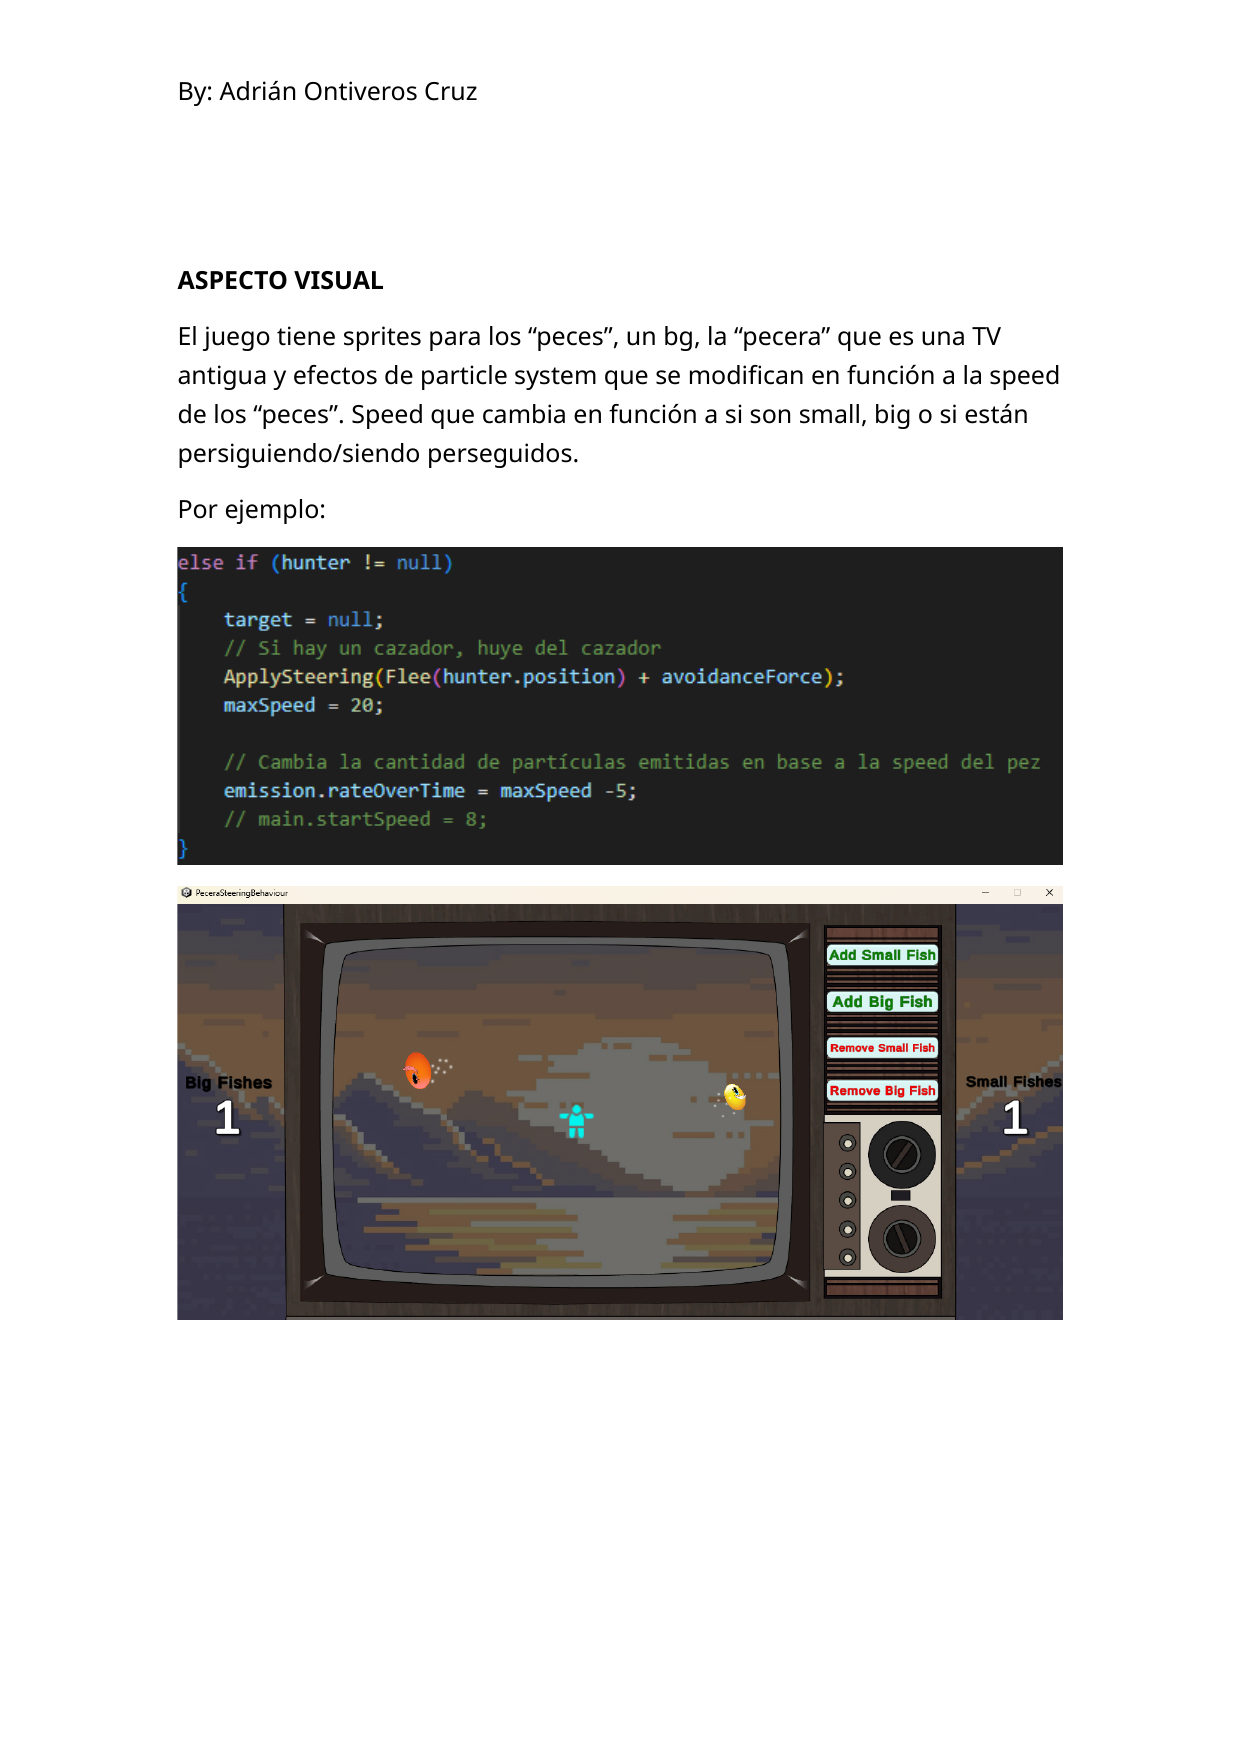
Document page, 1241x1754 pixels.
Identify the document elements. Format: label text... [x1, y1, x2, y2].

text Por ejemplo: [177, 492, 1063, 526]
picture [177, 547, 1063, 865]
text ASPECTO VISUAL [177, 263, 1063, 297]
picture [177, 886, 1063, 1320]
text El juego tiene sprites para los “peces”, un bg, la “pecera” que es una TV antigua y efectos de particle system que se modifican en función a la speed de los “peces”. Speed que cambia en función a si son small, big o si están persiguiendo/siendo perseguidos. [177, 318, 1063, 470]
